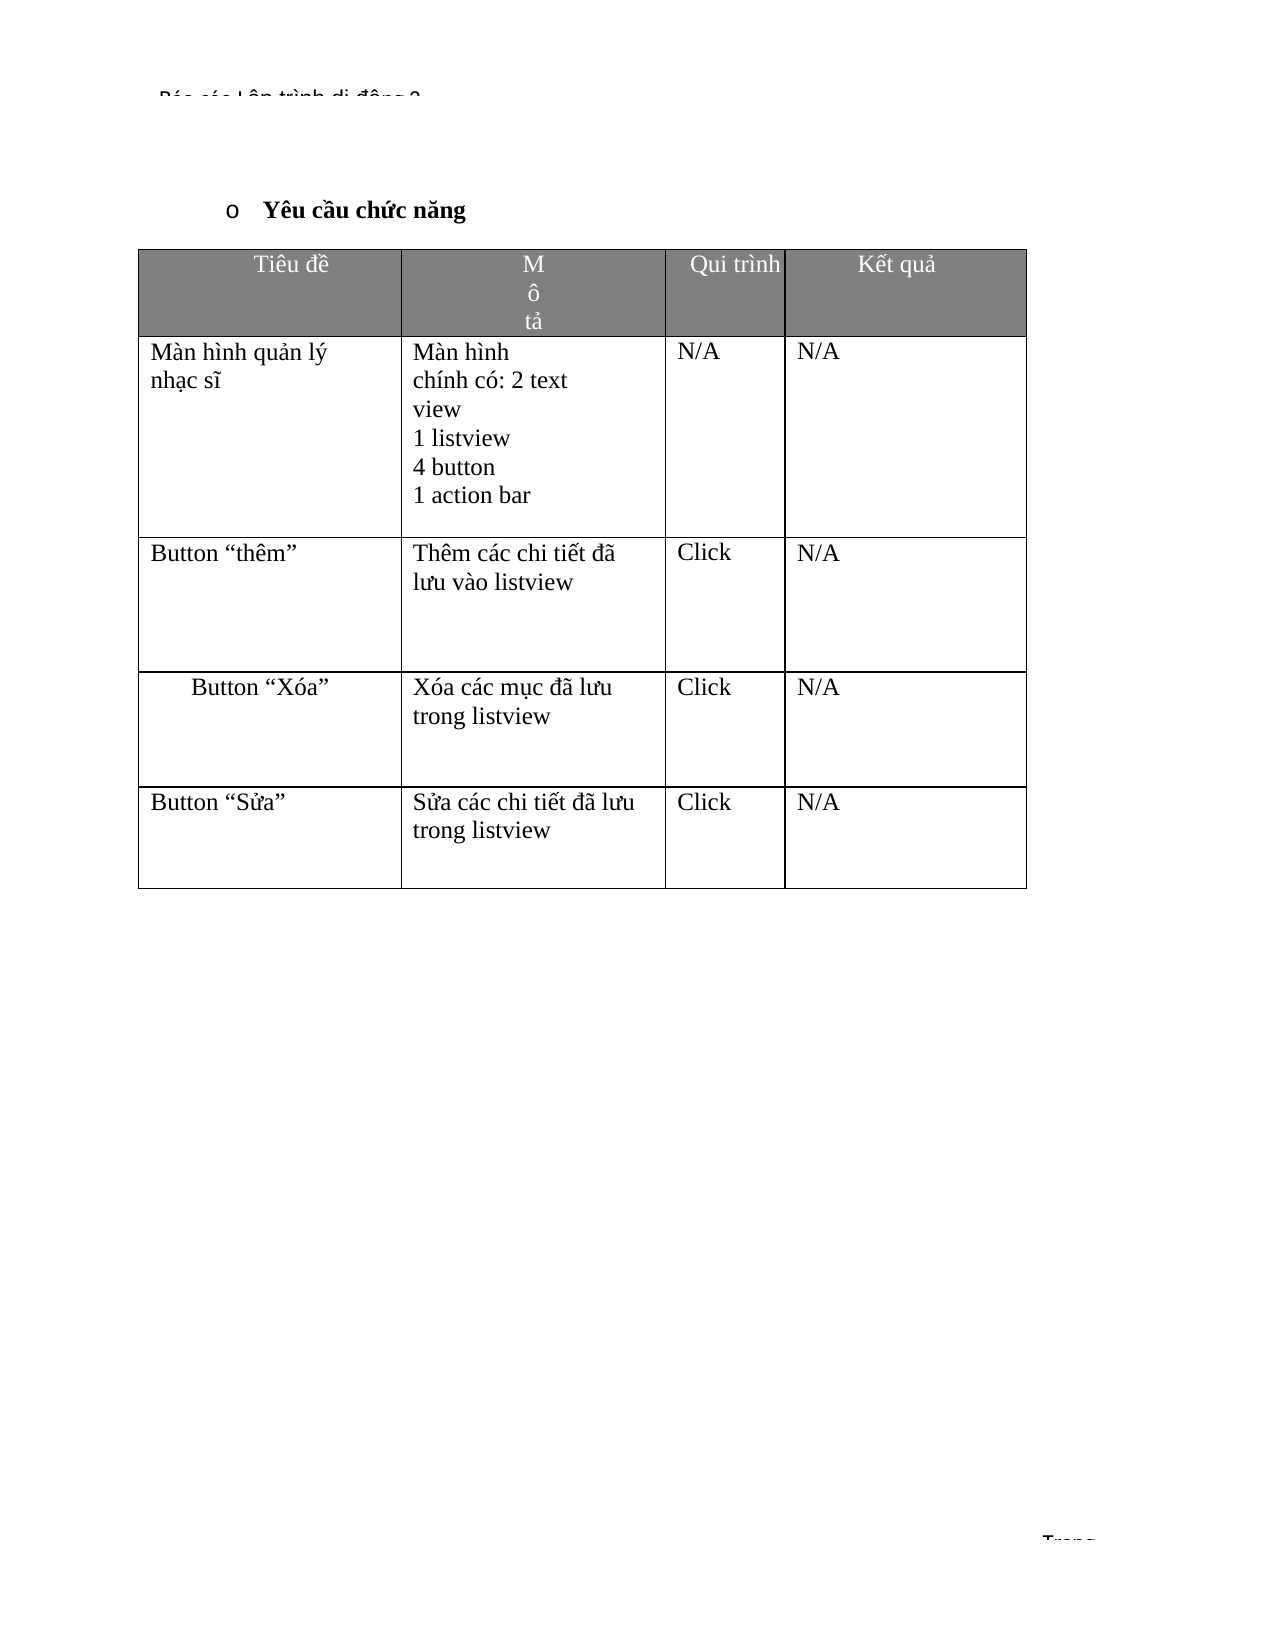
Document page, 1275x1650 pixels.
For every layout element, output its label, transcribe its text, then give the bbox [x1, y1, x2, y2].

table_cell N/A [786, 337, 1026, 537]
table_cell Màn hình chính có: 2 text view 1 listview 4 button 1 action bar [402, 337, 665, 537]
table_header Mô tả [402, 250, 665, 336]
table_cell N/A [786, 788, 1026, 887]
table_cell Màn hình quản lý nhạc sĩ [139, 337, 401, 537]
table_cell Xóa các mục đã lưu trong listview [402, 673, 665, 786]
table_cell Sửa các chi tiết đã lưu trong listview [402, 788, 665, 887]
subtitle Yêu cầu chức năng [225, 195, 1173, 226]
table_cell N/A [786, 673, 1026, 786]
table_header Qui trình [666, 250, 784, 336]
table_cell Click [666, 538, 784, 671]
table_cell N/A [666, 337, 784, 537]
table_cell Button “Sửa” [139, 788, 401, 887]
table_cell Click [666, 673, 784, 786]
table_cell Click [666, 788, 784, 887]
table_cell Button “thêm” [139, 538, 401, 671]
table_cell Thêm các chi tiết đã lưu vào listview [402, 538, 665, 671]
table_cell N/A [786, 538, 1026, 671]
table_header Tiêu đề [139, 250, 401, 336]
table_cell Button “Xóa” [139, 673, 401, 786]
table_header Kết quả [786, 250, 1026, 336]
